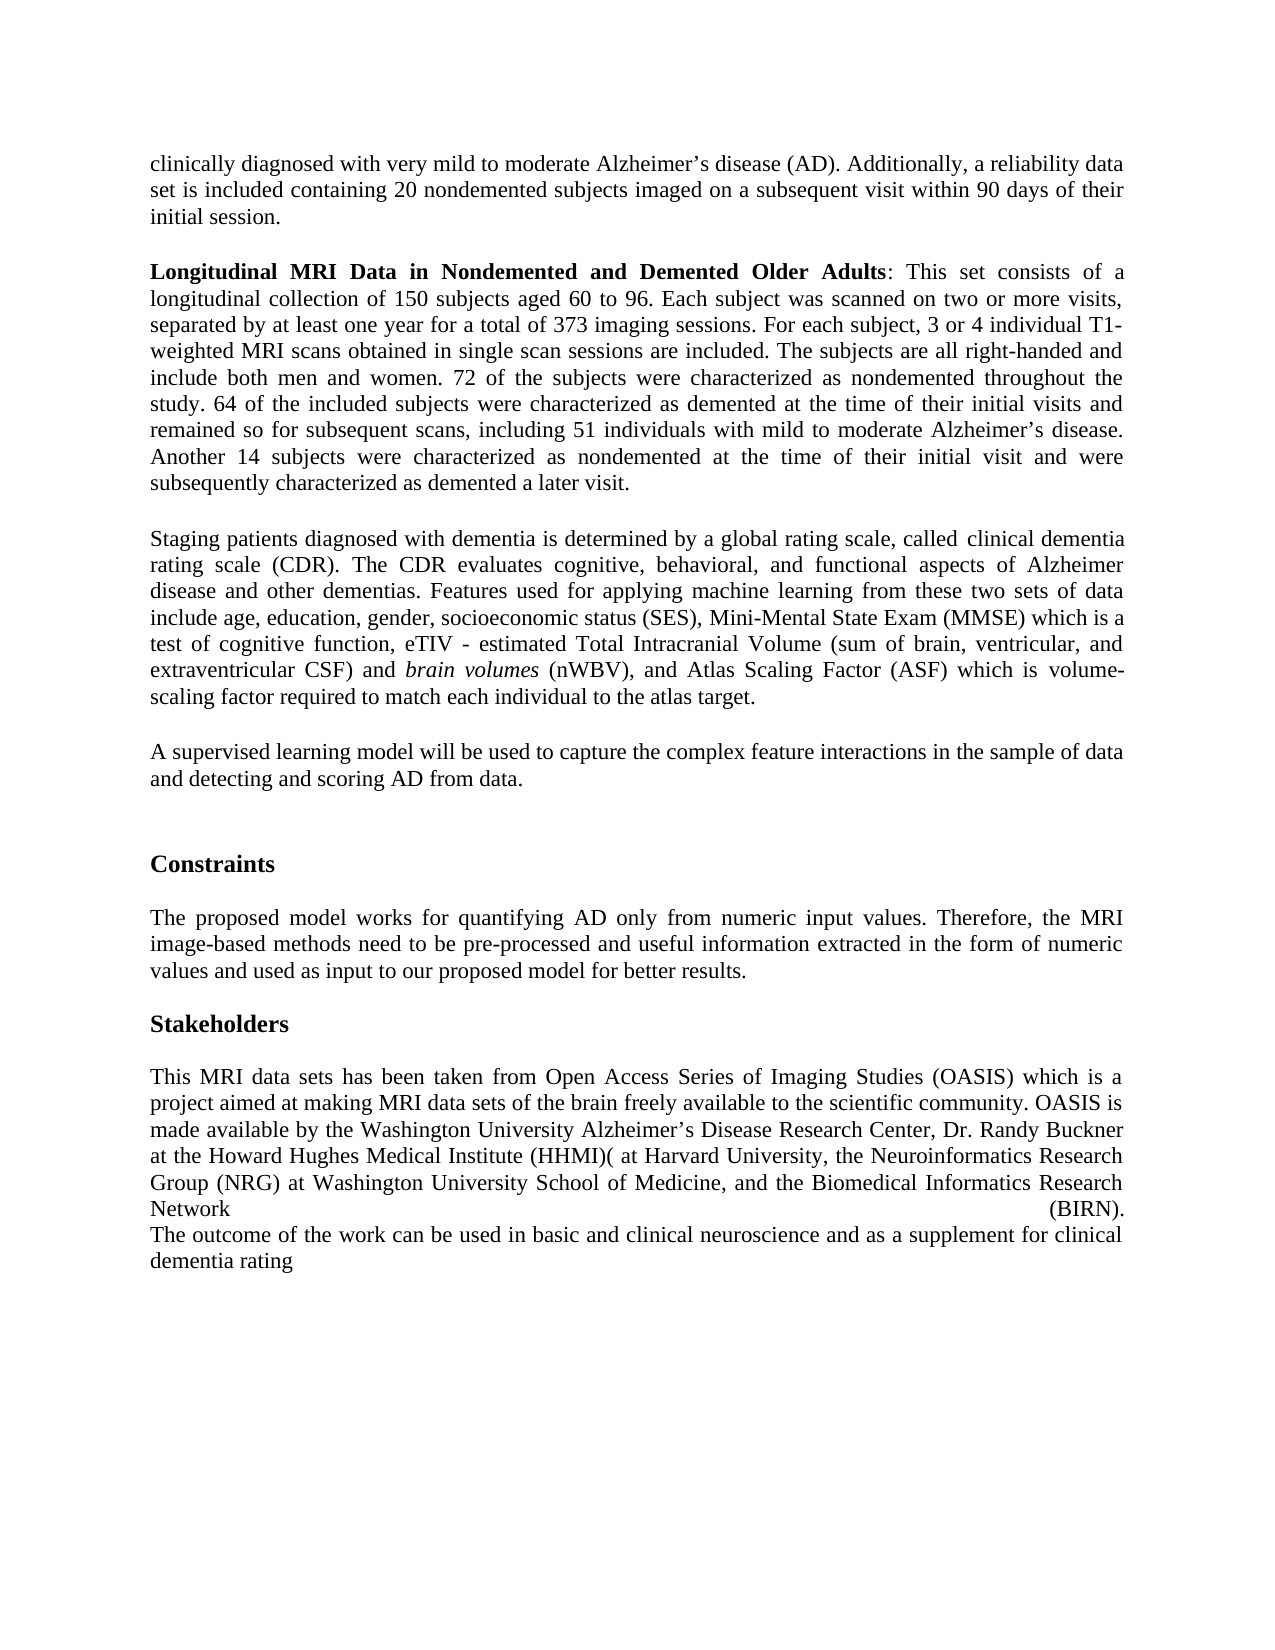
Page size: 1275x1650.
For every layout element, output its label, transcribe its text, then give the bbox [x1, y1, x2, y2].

text Longitudinal MRI Data in Nondemented and Demented Older Adults: This set consists of a longitudinal collection of 150 subjects aged 60 to 96. Each subject was scanned on two or more visits, separated by at least one year for a total of 373 imaging sessions. For each subject, 3 or 4 individual T1-weighted MRI scans obtained in single scan sessions are included. The subjects are all right-handed and include both men and women. 72 of the subjects were characterized as nondemented throughout the study. 64 of the included subjects were characterized as demented at the time of their initial visits and remained so for subsequent scans, including 51 individuals with mild to moderate Alzheimer’s disease. Another 14 subjects were characterized as nondemented at the time of their initial visit and were subsequently characterized as demented a later visit. [150, 258, 1125, 495]
text The proposed model works for quantifying AD only from numeric input values. Therefore, the MRI image-based methods need to be pre-processed and useful information extracted in the form of numeric values and used as input to our proposed model for better results. [150, 904, 1125, 983]
text Stakeholders [150, 1009, 1125, 1038]
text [150, 150, 1125, 229]
text Constraints [150, 820, 1125, 878]
text A supervised learning model will be used to capture the complex feature interactions in the sample of data and detecting and scoring AD from data. [150, 738, 1125, 791]
text Staging patients diagnosed with dementia is determined by a global rating scale, called clinical dementia rating scale (CDR). The CDR evaluates cognitive, behavioral, and functional aspects of Alzheimer disease and other dementias. Features used for applying machine learning from these two sets of data include age, education, gender, socioeconomic status (SES), Mini-Mental State Exam (MMSE) which is a test of cognitive function, eTIV - estimated Total Intracranial Volume (sum of brain, ventricular, and extraventricular CSF) and brain volumes (nWBV), and Atlas Scaling Factor (ASF) which is volume-scaling factor required to match each individual to the atlas target. [150, 524, 1125, 709]
text This MRI data sets has been taken from Open Access Series of Imaging Studies (OASIS) which is a project aimed at making MRI data sets of the brain freely available to the scientific community. OASIS is made available by the Washington University Alzheimer’s Disease Research Center, Dr. Randy Buckner at the Howard Hughes Medical Institute (HHMI)( at Harvard University, the Neuroinformatics Research Group (NRG) at Washington University School of Medicine, and the Biomedical Informatics Research Network (BIRN). The outcome of the work can be used in basic and clinical neuroscience and as a supplement for clinical dementia rating [150, 1063, 1125, 1274]
